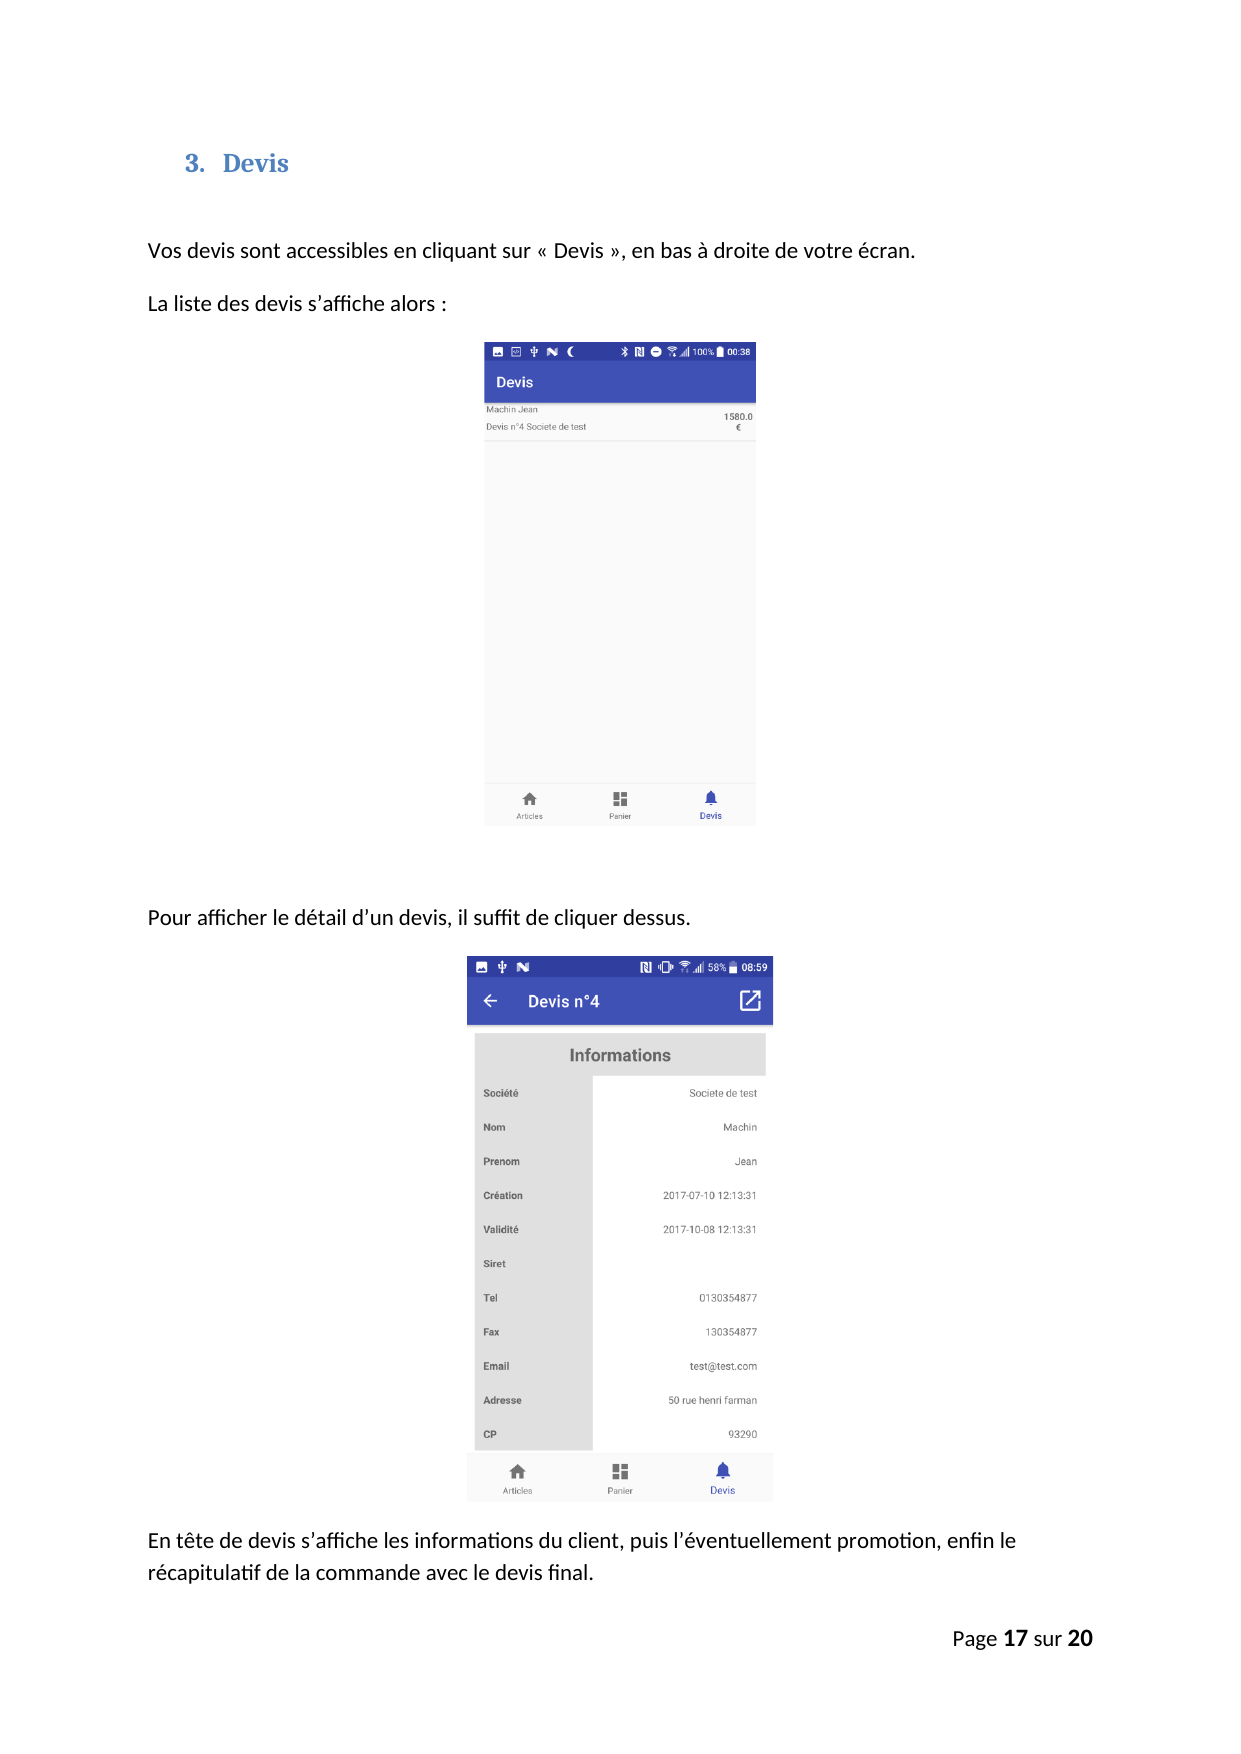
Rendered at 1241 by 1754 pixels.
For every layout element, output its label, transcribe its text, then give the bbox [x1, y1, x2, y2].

picture [467, 956, 774, 1502]
text Pour afficher le détail d’un devis, il suffit de cliquer dessus. [148, 903, 1093, 931]
text En tête de devis s’affiche les informations du client, puis l’éventuellement promotion, enfin le récapitulatif de la commande avec le devis final. [148, 1526, 1093, 1586]
subtitle Devis [185, 148, 1093, 179]
text La liste des devis s’affiche alors : [148, 289, 1093, 317]
text Vos devis sont accessibles en cliquant sur « Devis », en bas à droite de votre écran. [148, 236, 1093, 264]
picture [484, 342, 756, 826]
